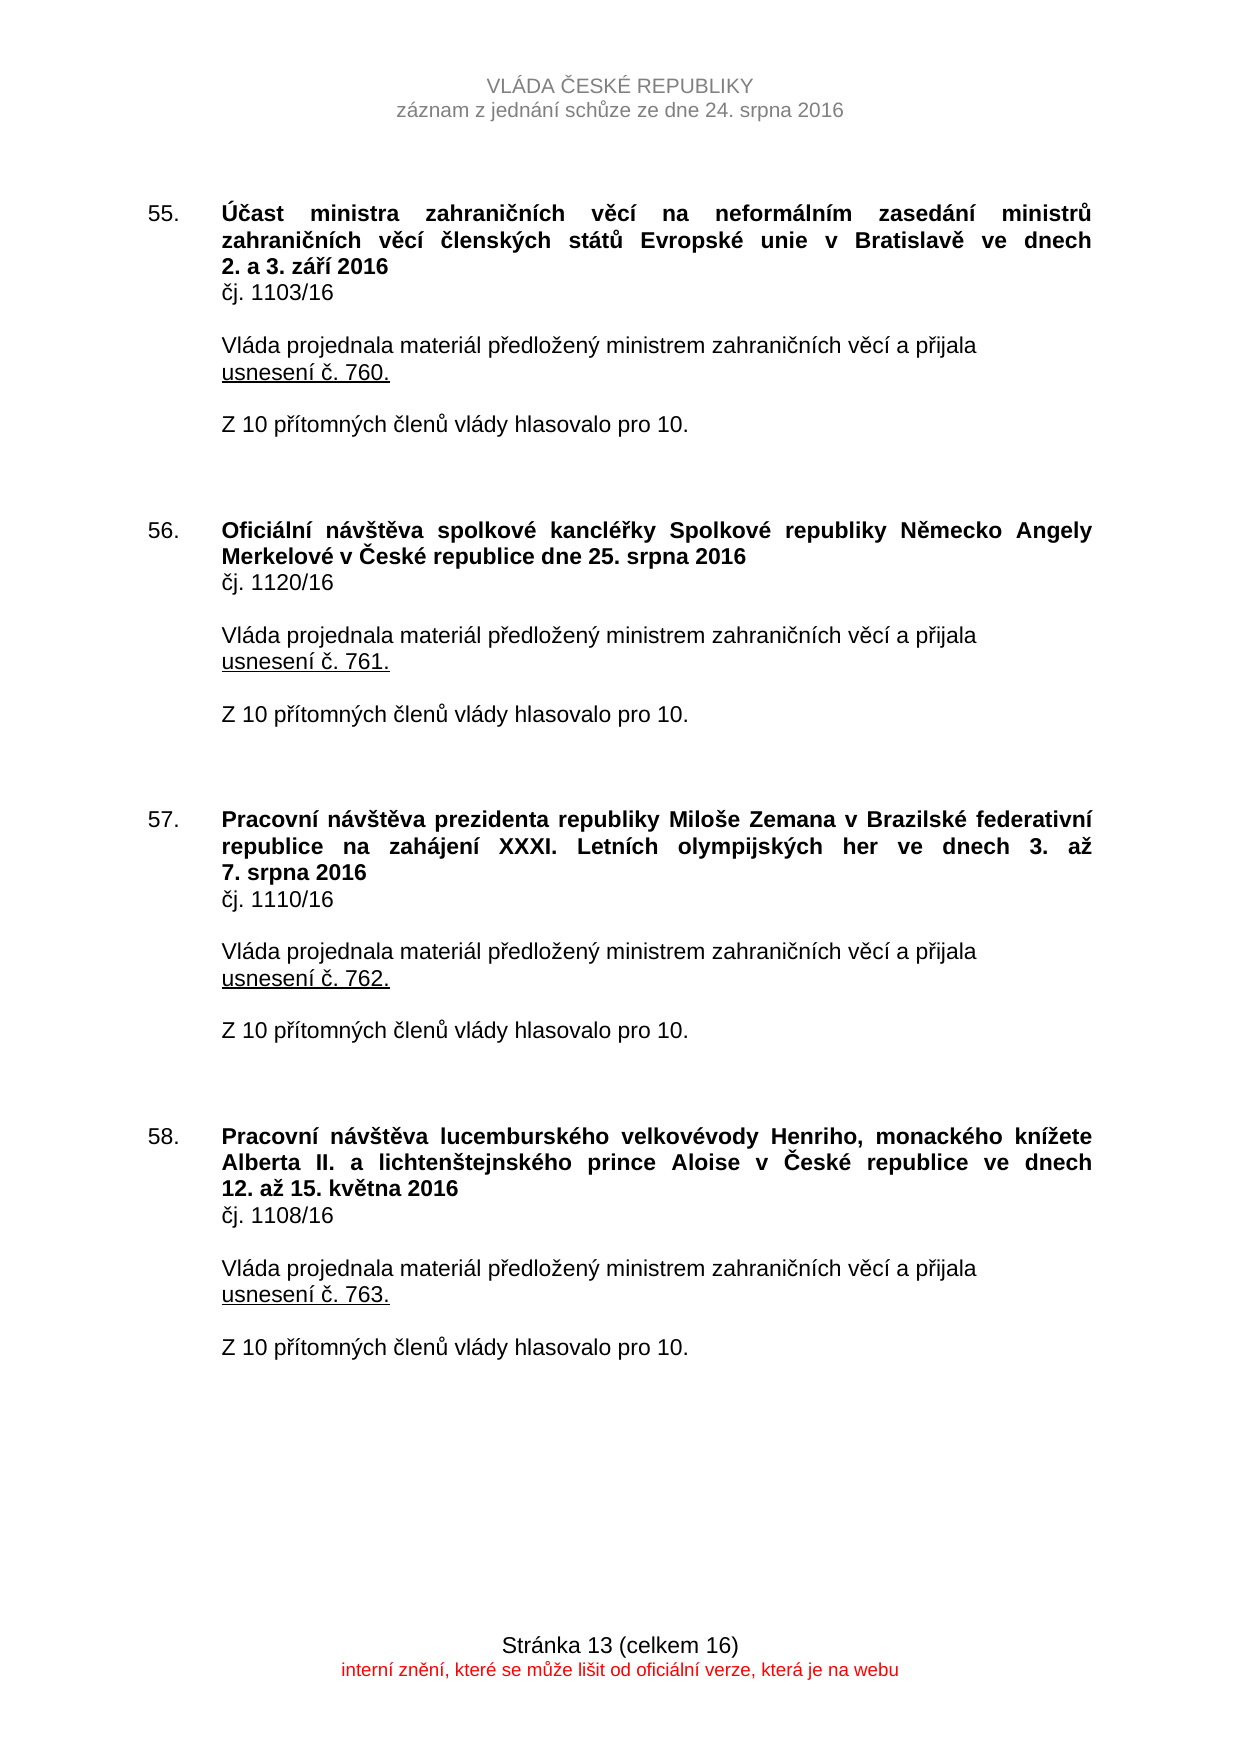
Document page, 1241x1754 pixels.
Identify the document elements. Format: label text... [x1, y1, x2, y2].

text usnesení č. 761. [148, 648, 1093, 675]
text 55. Účast ministra zahraničních věcí na neformálním zasedání ministrů zahraničních věcí členských států Evropské unie v Bratislavě ve dnech 2. a 3. září 2016 [148, 200, 1093, 279]
text čj. 1120/16 [148, 569, 1093, 596]
text usnesení č. 760. [148, 358, 1093, 385]
text Z 10 přítomných členů vlády hlasovalo pro 10. [148, 701, 1093, 727]
text čj. 1103/16 [148, 279, 1093, 306]
text usnesení č. 762. [148, 964, 1093, 991]
text Z 10 přítomných členů vlády hlasovalo pro 10. [148, 1333, 1093, 1360]
text Z 10 přítomných členů vlády hlasovalo pro 10. [148, 411, 1093, 437]
text 57. Pracovní návštěva prezidenta republiky Miloše Zemana v Brazilské federativní republice na zahájení XXXI. Letních olympijských her ve dnech 3. až 7. srpna 2016 [148, 806, 1093, 886]
text usnesení č. 763. [148, 1281, 1093, 1307]
text 58. Pracovní návštěva lucemburského velkovévody Henriho, monackého knížete Alberta II. a lichtenštejnského prince Aloise v České republice ve dnech 12. až 15. května 2016 [148, 1123, 1093, 1202]
text Vláda projednala materiál předložený ministrem zahraničních věcí a přijala [148, 1254, 1093, 1281]
text Vláda projednala materiál předložený ministrem zahraničních věcí a přijala [148, 332, 1093, 358]
text čj. 1110/16 [148, 886, 1093, 912]
text Vláda projednala materiál předložený ministrem zahraničních věcí a přijala [148, 938, 1093, 964]
text Z 10 přítomných členů vlády hlasovalo pro 10. [148, 1017, 1093, 1044]
text Vláda projednala materiál předložený ministrem zahraničních věcí a přijala [148, 622, 1093, 648]
text 56. Oficiální návštěva spolkové kancléřky Spolkové republiky Německo Angely Merkelové v České republice dne 25. srpna 2016 [148, 517, 1093, 569]
text čj. 1108/16 [148, 1202, 1093, 1228]
